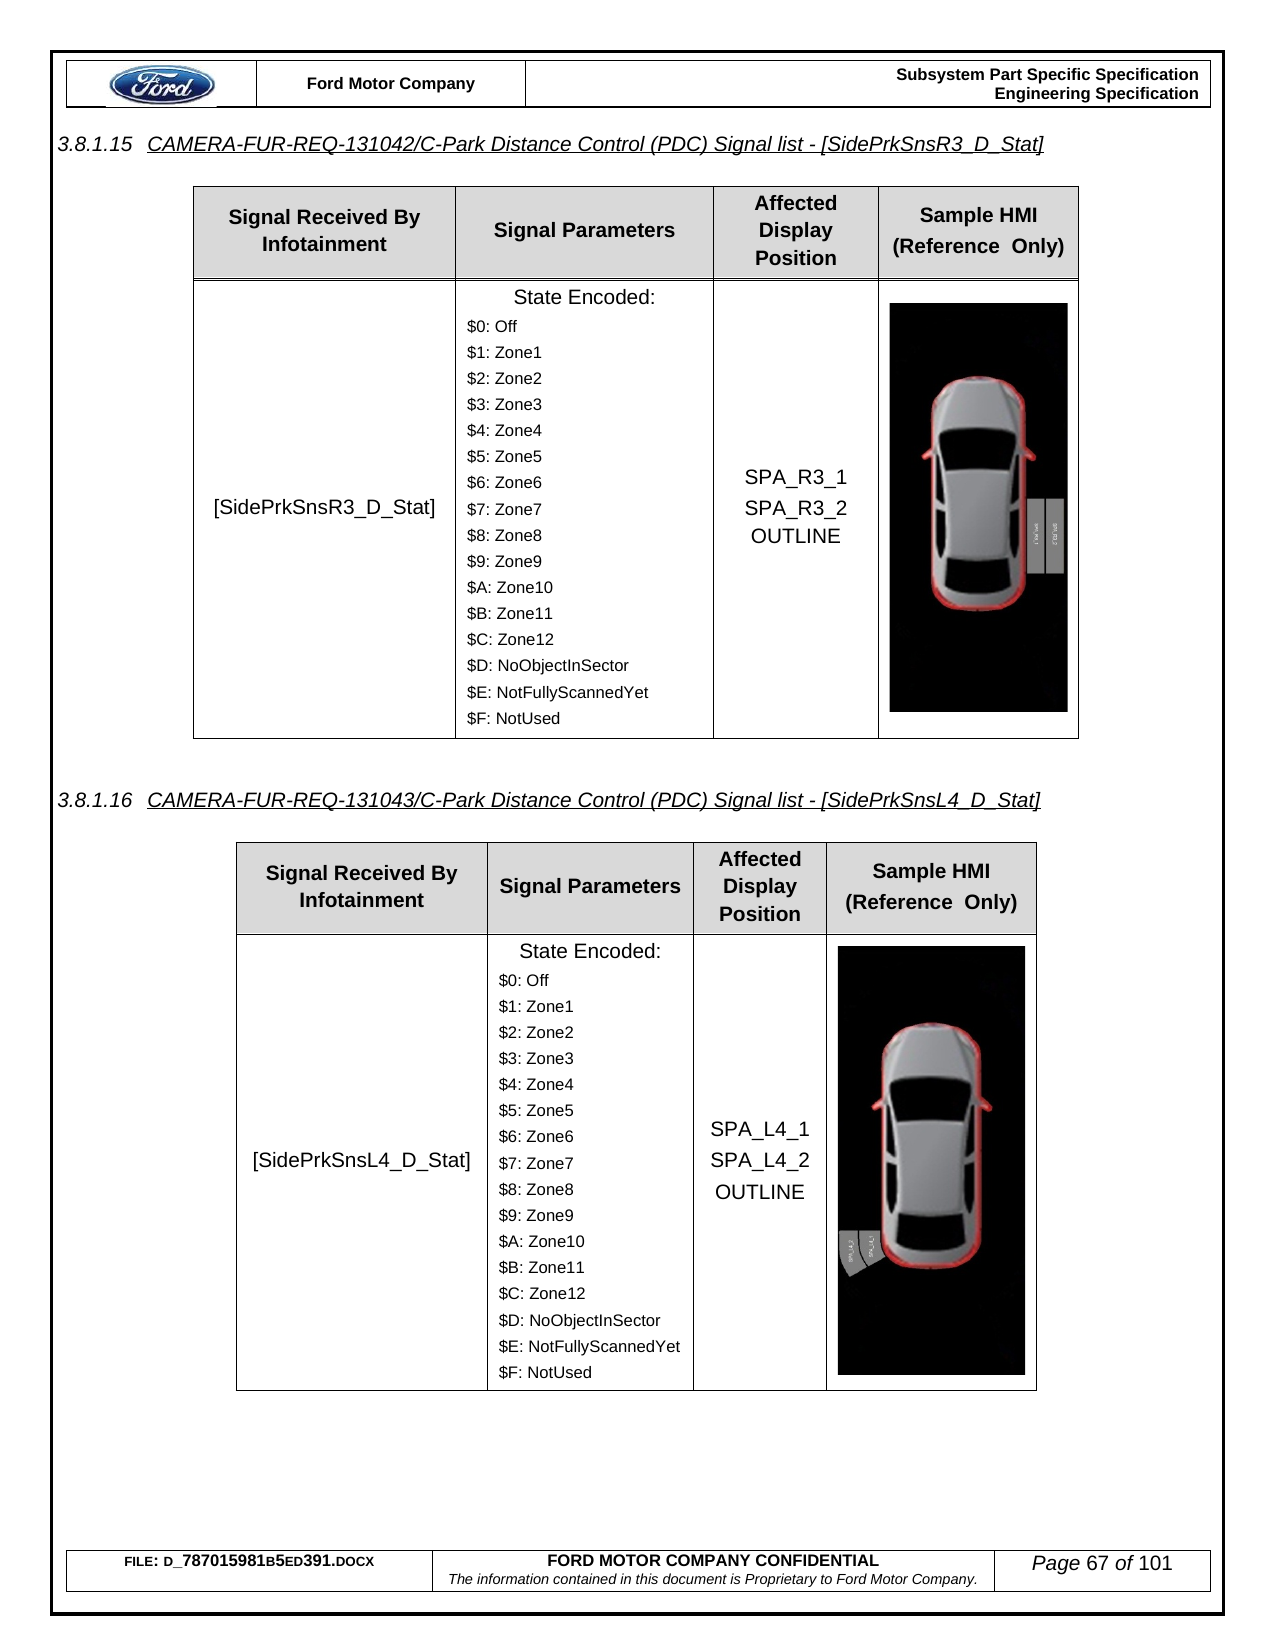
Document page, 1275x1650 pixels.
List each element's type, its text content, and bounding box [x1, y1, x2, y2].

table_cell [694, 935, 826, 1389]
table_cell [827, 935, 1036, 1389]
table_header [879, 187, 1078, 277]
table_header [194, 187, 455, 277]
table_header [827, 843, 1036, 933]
subtitle CAMERA-FUR-REQ-131043/C-Park Distance Control (PDC) Signal list - [SidePrkSnsL4_D_Stat] [57, 787, 1215, 811]
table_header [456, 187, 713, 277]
picture [889, 303, 1068, 712]
subtitle CAMERA-FUR-REQ-131042/C-Park Distance Control (PDC) Signal list - [SidePrkSnsR3_D_Stat] [57, 131, 1215, 155]
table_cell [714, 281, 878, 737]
picture [105, 61, 217, 107]
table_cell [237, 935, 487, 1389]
picture [837, 946, 1026, 1375]
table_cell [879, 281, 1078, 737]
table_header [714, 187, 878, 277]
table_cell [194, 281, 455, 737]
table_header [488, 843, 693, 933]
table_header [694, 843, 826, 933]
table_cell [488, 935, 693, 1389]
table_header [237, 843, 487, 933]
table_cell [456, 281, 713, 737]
